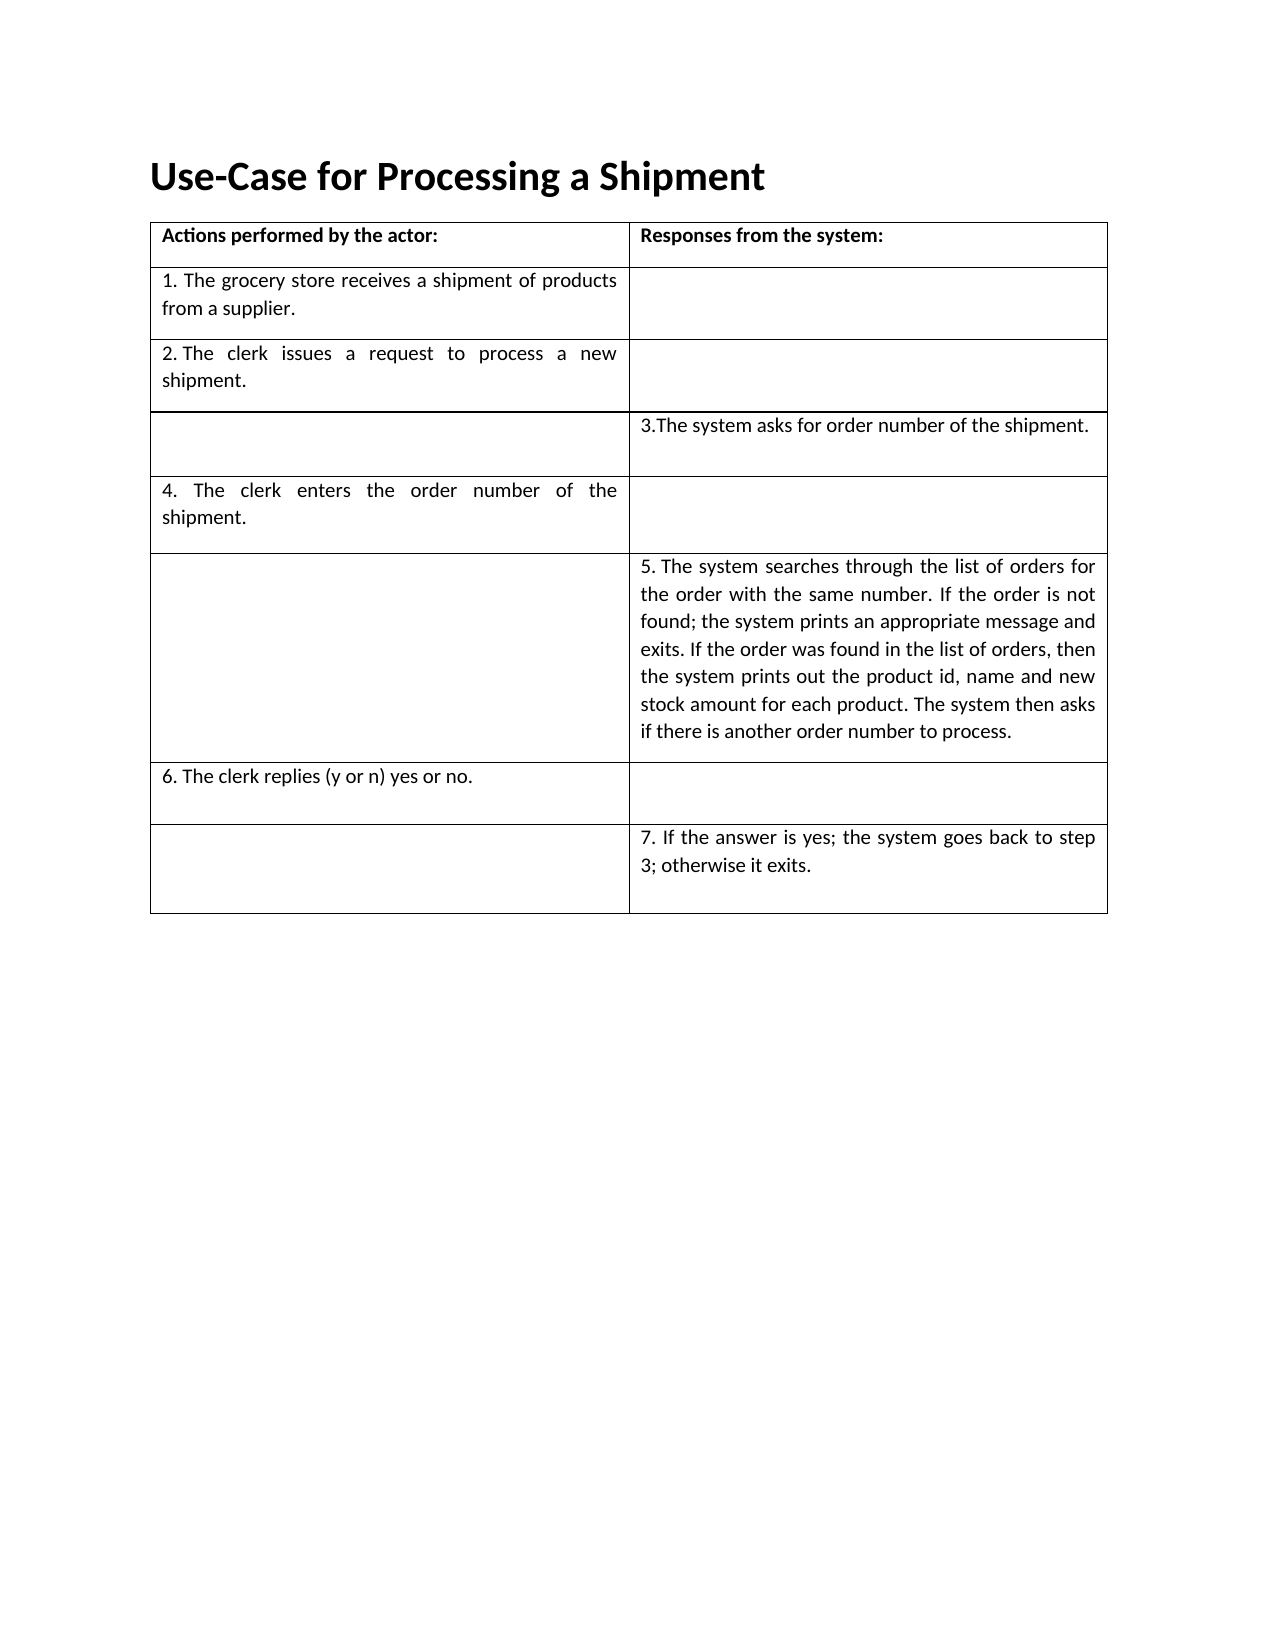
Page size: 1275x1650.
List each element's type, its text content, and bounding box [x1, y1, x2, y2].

table_cell [630, 477, 1107, 553]
table_cell 1. The grocery store receives a shipment of products from a supplier. [151, 268, 629, 339]
table_cell 6. The clerk replies (y or n) yes or no. [151, 763, 629, 823]
table_cell 4. The clerk enters the order number of the shipment. [151, 477, 629, 553]
table_header Actions performed by the actor: [151, 223, 629, 267]
table_header Responses from the system: [630, 223, 1107, 267]
table_cell The clerk issues a request to process a new shipment. [151, 340, 629, 411]
table_cell [151, 825, 629, 912]
table_cell [630, 763, 1107, 823]
table_cell [630, 268, 1107, 339]
table_cell [151, 413, 629, 476]
table_cell [151, 554, 629, 762]
table_cell [630, 340, 1107, 411]
text Use-Case for Processing a Shipment [150, 150, 1125, 201]
table_cell 7. If the answer is yes; the system goes back to step 3; otherwise it exits. [630, 825, 1107, 912]
table_cell The system searches through the list of orders for the order with the same number. If the order is not found; the system prints an appropriate message and exits. If the order was found in the list of orders, then the system prints out the product id, name and new stock amount for each product. The system then asks if there is another order number to process. [630, 554, 1107, 762]
table_cell 3.The system asks for order number of the shipment. [630, 413, 1107, 476]
